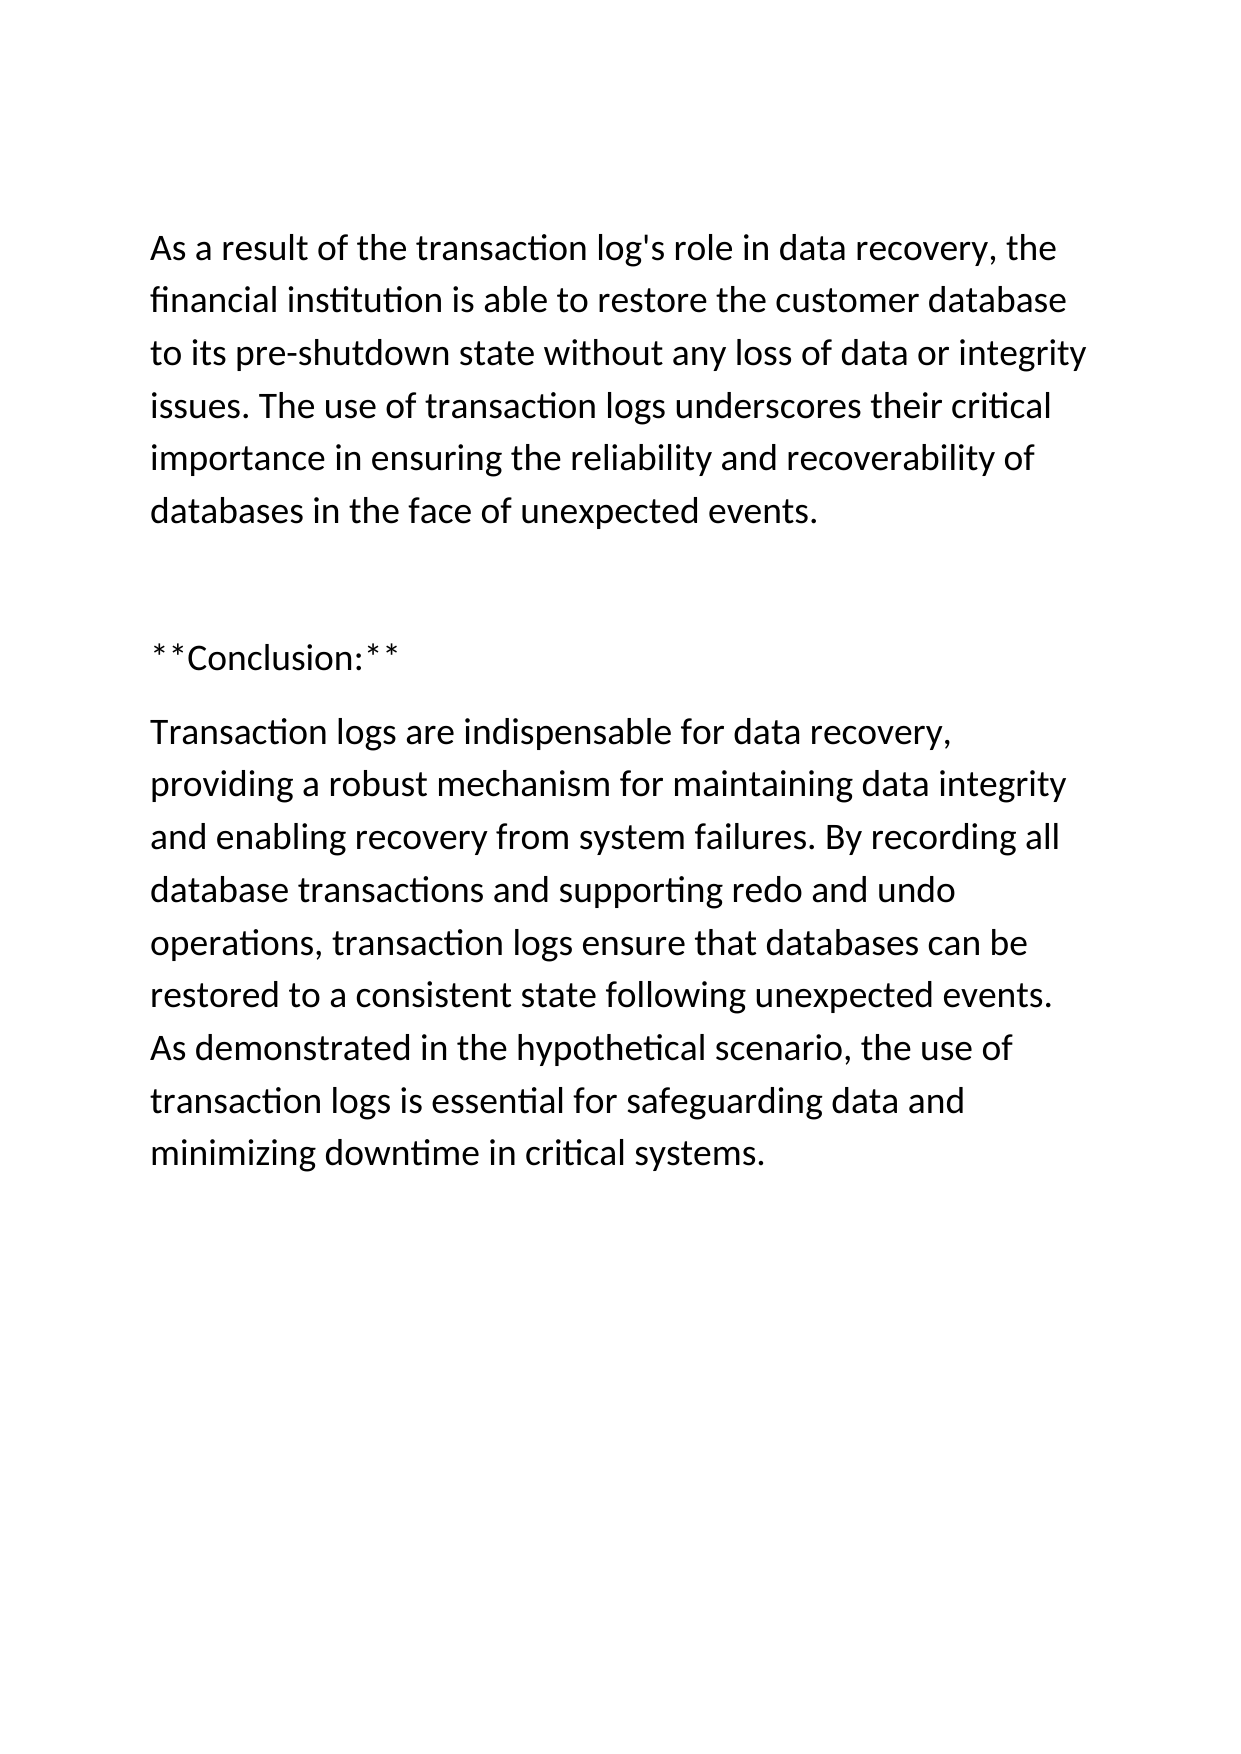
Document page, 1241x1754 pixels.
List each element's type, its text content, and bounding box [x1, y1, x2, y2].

text **Conclusion:** [150, 634, 1090, 680]
text Transaction logs are indispensable for data recovery, providing a robust mechanism for maintaining data integrity and enabling recovery from system failures. By recording all database transactions and supporting redo and undo operations, transaction logs ensure that databases can be restored to a consistent state following unexpected events. As demonstrated in the hypothetical scenario, the use of transaction logs is essential for safeguarding data and minimizing downtime in critical systems. [150, 708, 1090, 1175]
text As a result of the transaction log's role in data recovery, the financial institution is able to restore the customer database to its pre-shutdown state without any loss of data or integrity issues. The use of transaction logs underscores their critical importance in ensuring the reliability and recoverability of databases in the face of unexpected events. [150, 223, 1090, 533]
